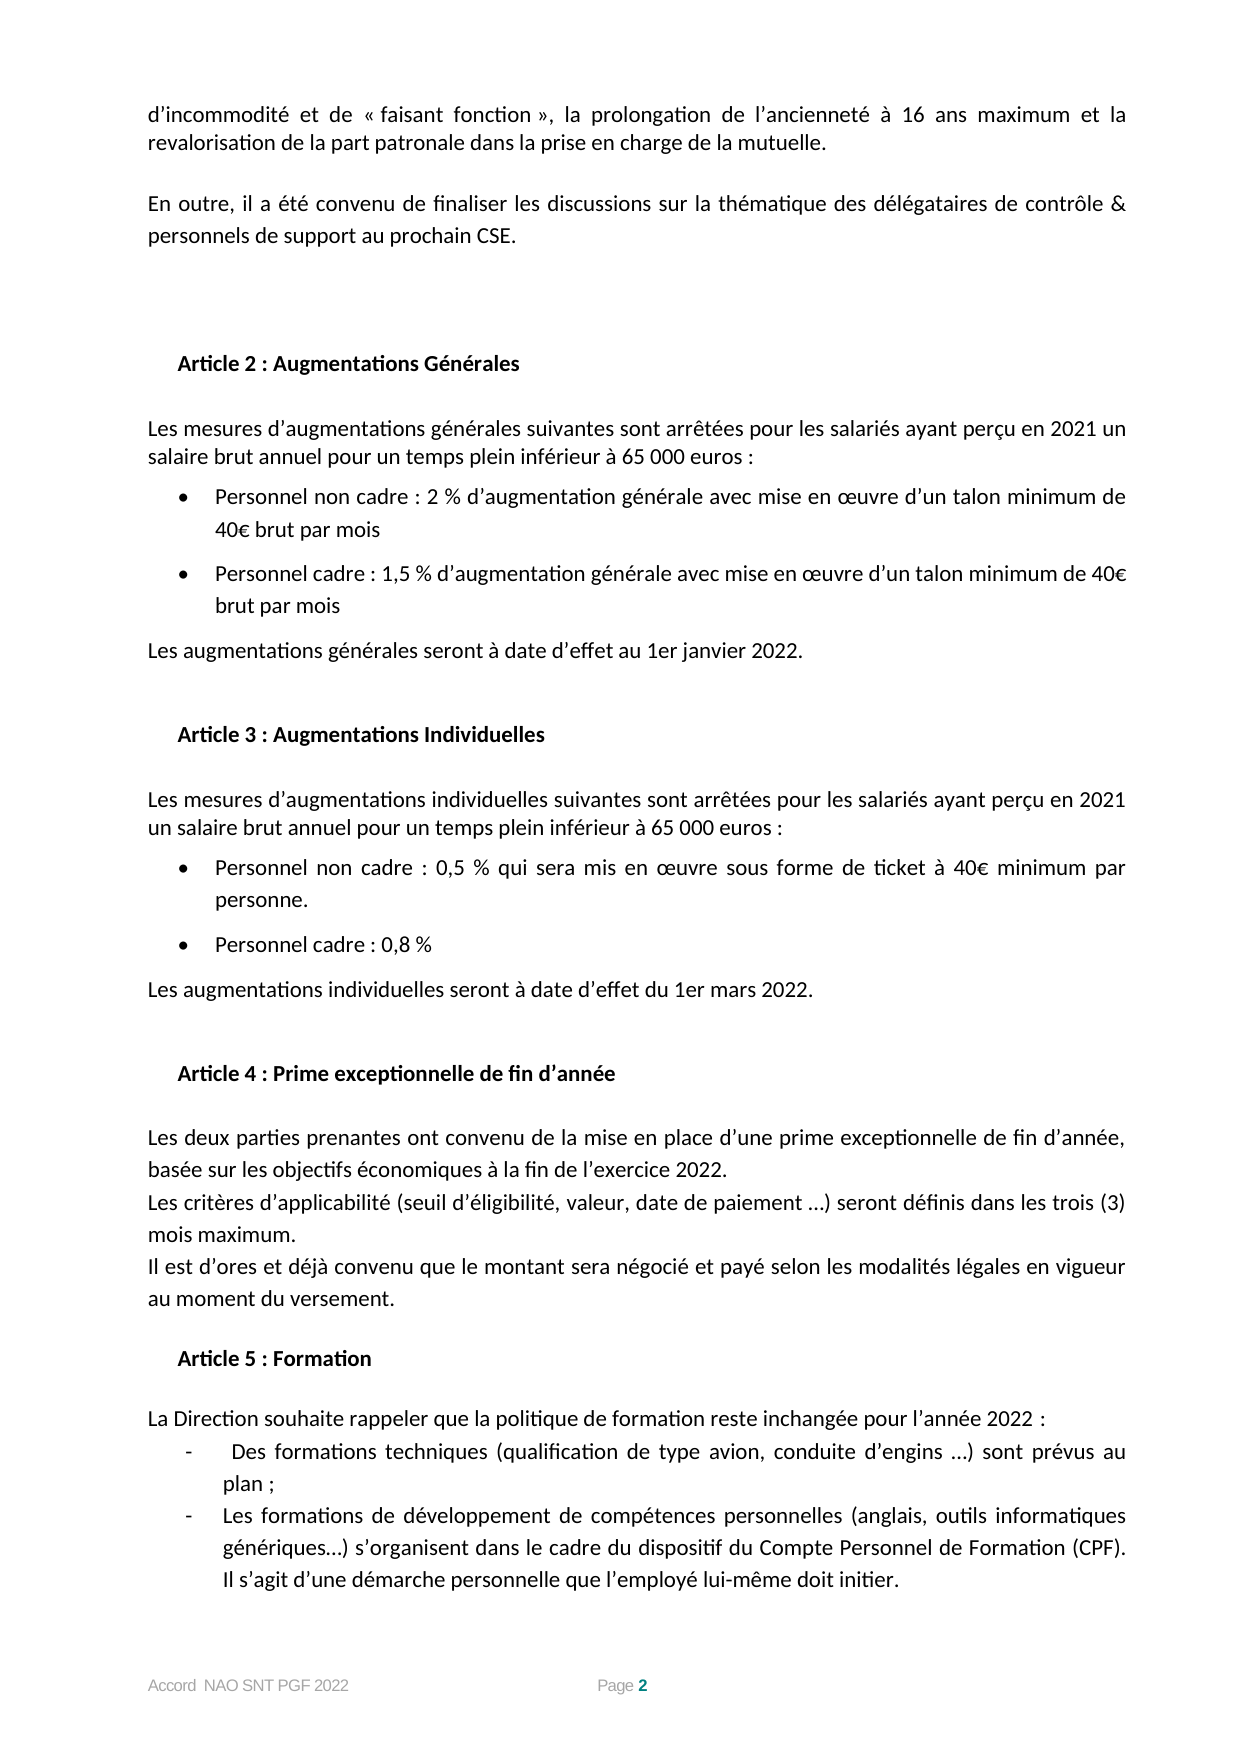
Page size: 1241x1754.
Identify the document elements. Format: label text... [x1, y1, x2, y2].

text Il est d’ores et déjà convenu que le montant sera négocié et payé selon les modalités légales en vigueur au moment du versement. [148, 1252, 1128, 1312]
text Article 3 : Augmentations Individuelles [177, 720, 1128, 748]
text Article 4 : Prime exceptionnelle de fin d’année [177, 1059, 1128, 1087]
text En outre, il a été convenu de finaliser les discussions sur la thématique des délégataires de contrôle & personnels de support au prochain CSE. [148, 189, 1128, 249]
list Les augmentations individuelles seront à date d’effet du 1er mars 2022. [148, 975, 1128, 1003]
list Personnel cadre : 1,5 % d’augmentation générale avec mise en œuvre d’un talon minimum de 40€ brut par mois [177, 559, 1128, 619]
list Les formations de développement de compétences personnelles (anglais, outils informatiques génériques…) s’organisent dans le cadre du dispositif du Compte Personnel de Formation (CPF). Il s’agit d’une démarche personnelle que l’employé lui-même doit initier. [185, 1501, 1128, 1593]
text Les critères d’applicabilité (seuil d’éligibilité, valeur, date de paiement …) seront définis dans les trois (3) mois maximum. [148, 1188, 1128, 1248]
list Personnel cadre : 0,8 % [177, 930, 1128, 958]
text Article 5 : Formation [177, 1344, 1128, 1372]
text La Direction souhaite rappeler que la politique de formation reste inchangée pour l’année 2022 : [148, 1404, 1128, 1433]
text Les deux parties prenantes ont convenu de la mise en place d’une prime exceptionnelle de fin d’année, basée sur les objectifs économiques à la fin de l’exercice 2022. [148, 1123, 1128, 1183]
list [148, 100, 1128, 156]
list Personnel non cadre : 2 % d’augmentation générale avec mise en œuvre d’un talon minimum de 40€ brut par mois [177, 482, 1128, 543]
text Article 2 : Augmentations Générales [177, 349, 1128, 378]
list Personnel non cadre : 0,5 % qui sera mis en œuvre sous forme de ticket à 40€ minimum par personne. [177, 853, 1128, 913]
list Les augmentations générales seront à date d’effet au 1er janvier 2022. [148, 636, 1128, 664]
list Les mesures d’augmentations générales suivantes sont arrêtées pour les salariés ayant perçu en 2021 un salaire brut annuel pour un temps plein inférieur à 65 000 euros : [148, 414, 1128, 470]
list Les mesures d’augmentations individuelles suivantes sont arrêtées pour les salariés ayant perçu en 2021 un salaire brut annuel pour un temps plein inférieur à 65 000 euros : [148, 785, 1128, 841]
list Des formations techniques (qualification de type avion, conduite d’engins …) sont prévus au plan ; [185, 1437, 1128, 1497]
